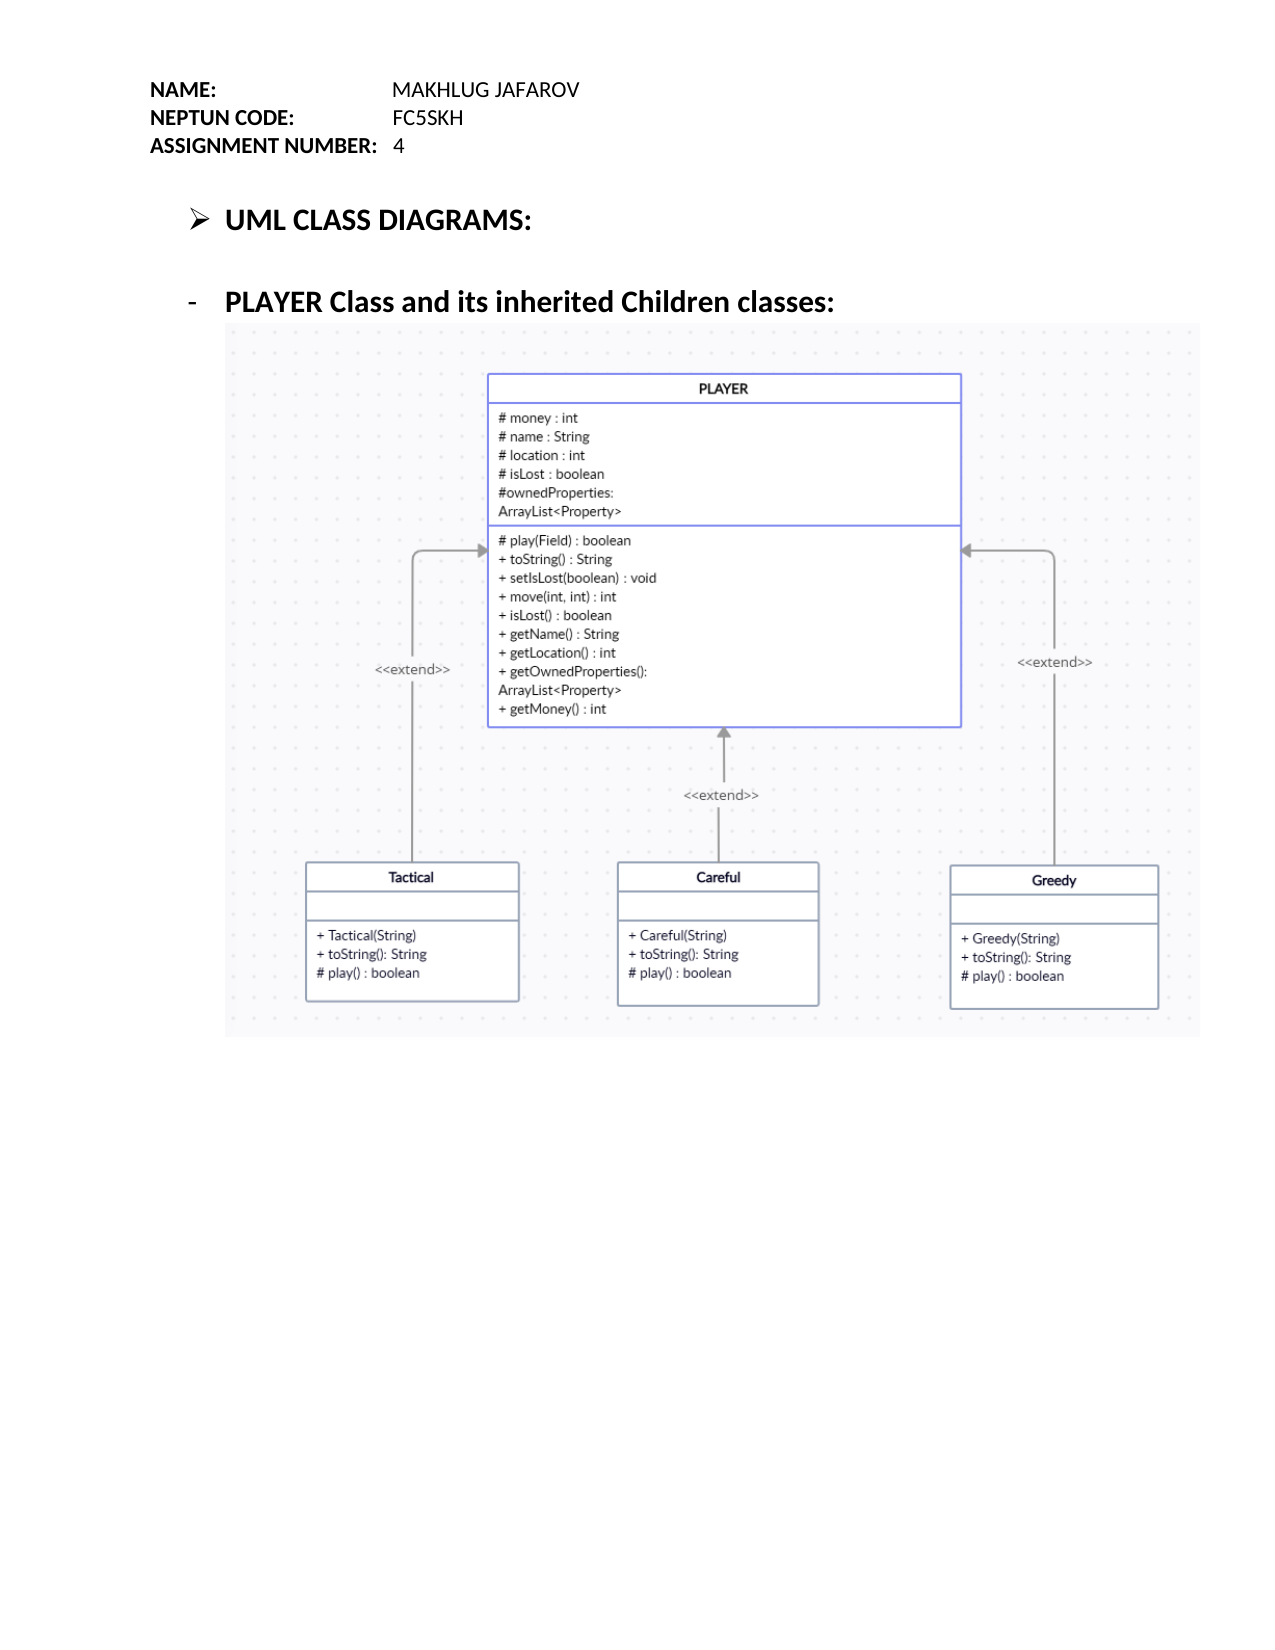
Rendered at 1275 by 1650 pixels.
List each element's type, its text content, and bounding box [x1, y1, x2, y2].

picture [225, 323, 1200, 1037]
list PLAYER Class and its inherited Children classes: [187, 282, 1125, 321]
list UML CLASS DIAGRAMS: [187, 200, 1125, 238]
